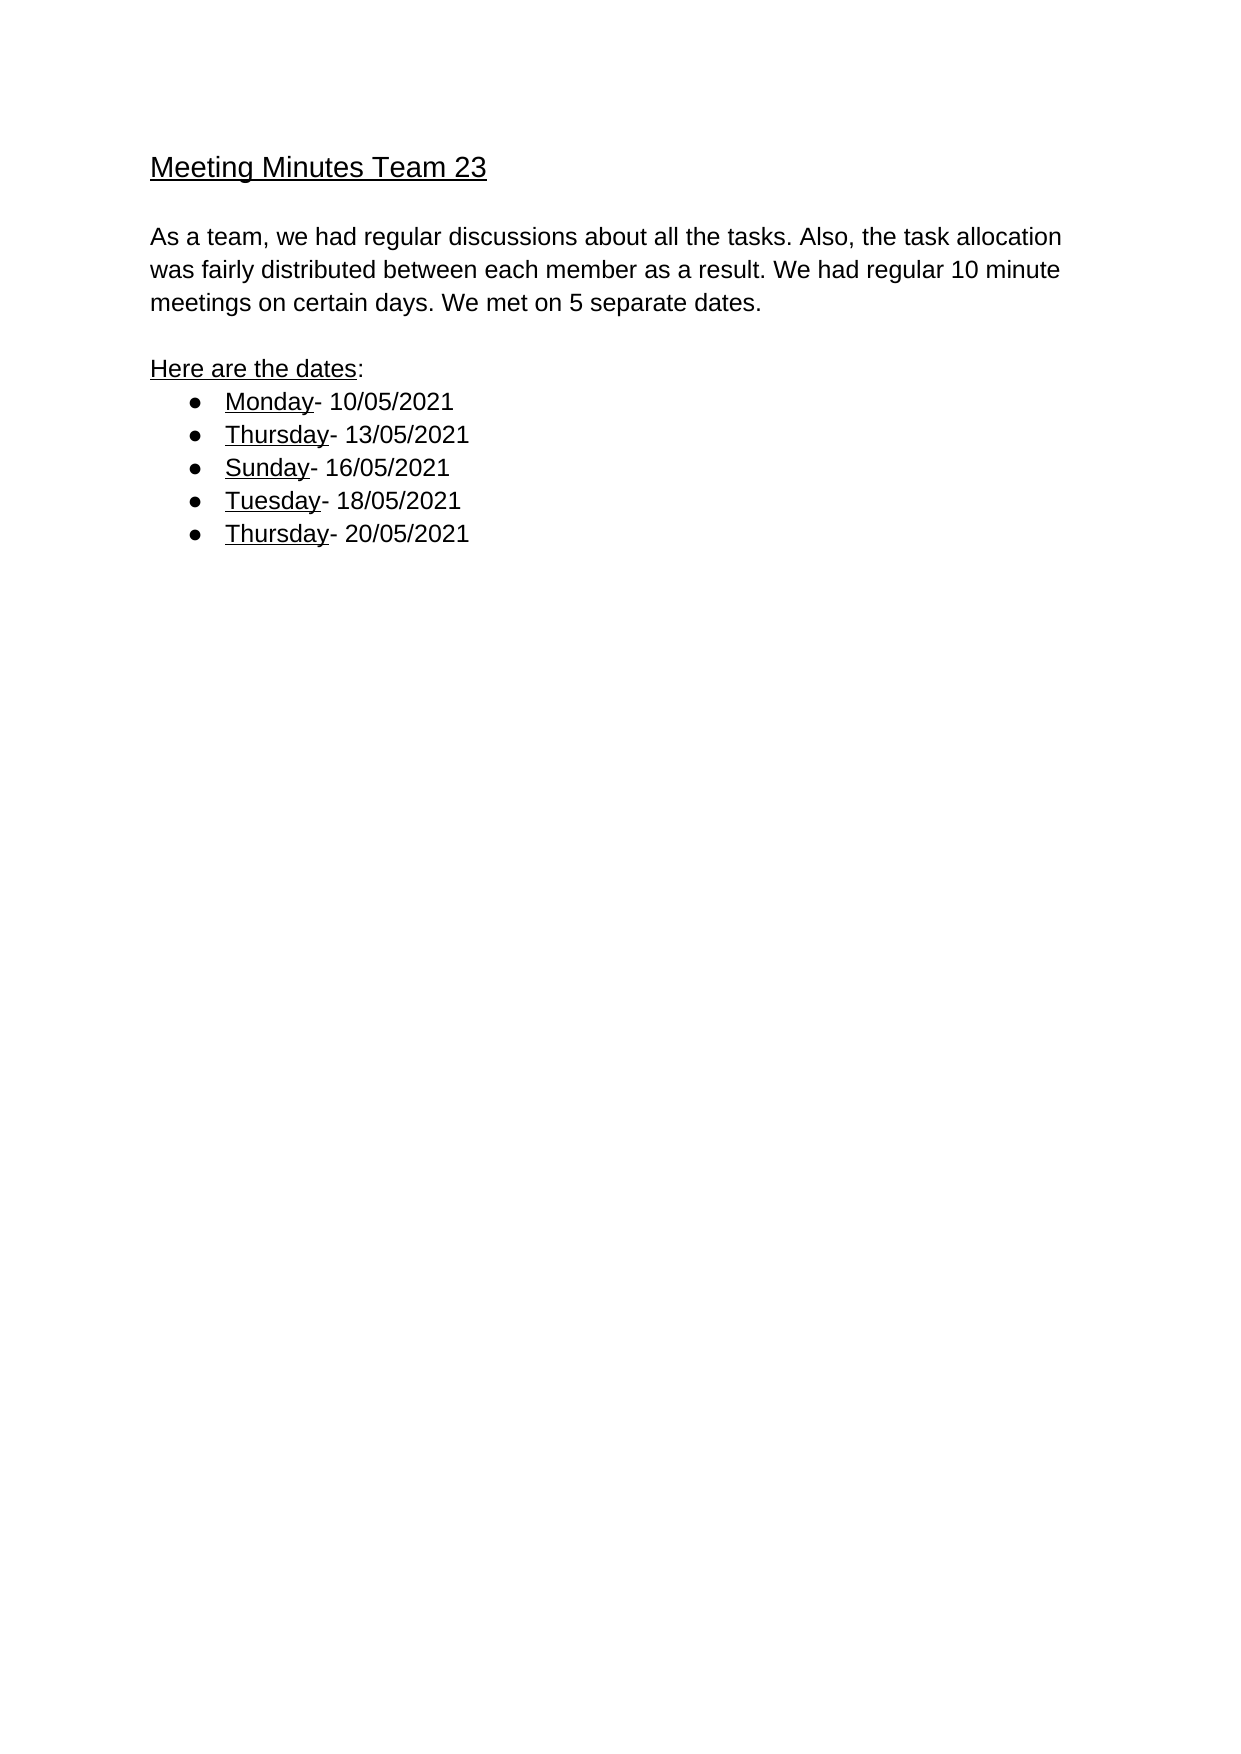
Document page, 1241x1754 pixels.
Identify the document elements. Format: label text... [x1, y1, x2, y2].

list Thursday- 20/05/2021 [187, 519, 1090, 547]
list Tuesday- 18/05/2021 [187, 486, 1090, 514]
list Monday- 10/05/2021 [187, 387, 1090, 415]
text Here are the dates: [150, 354, 1090, 382]
list Thursday- 13/05/2021 [187, 420, 1090, 448]
text As a team, we had regular discussions about all the tasks. Also, the task allocation was fairly distributed between each member as a result. We had regular 10 minute meetings on certain days. We met on 5 separate dates. [150, 222, 1090, 316]
list Sunday- 16/05/2021 [187, 453, 1090, 481]
text Meeting Minutes Team 23 [150, 150, 1090, 183]
